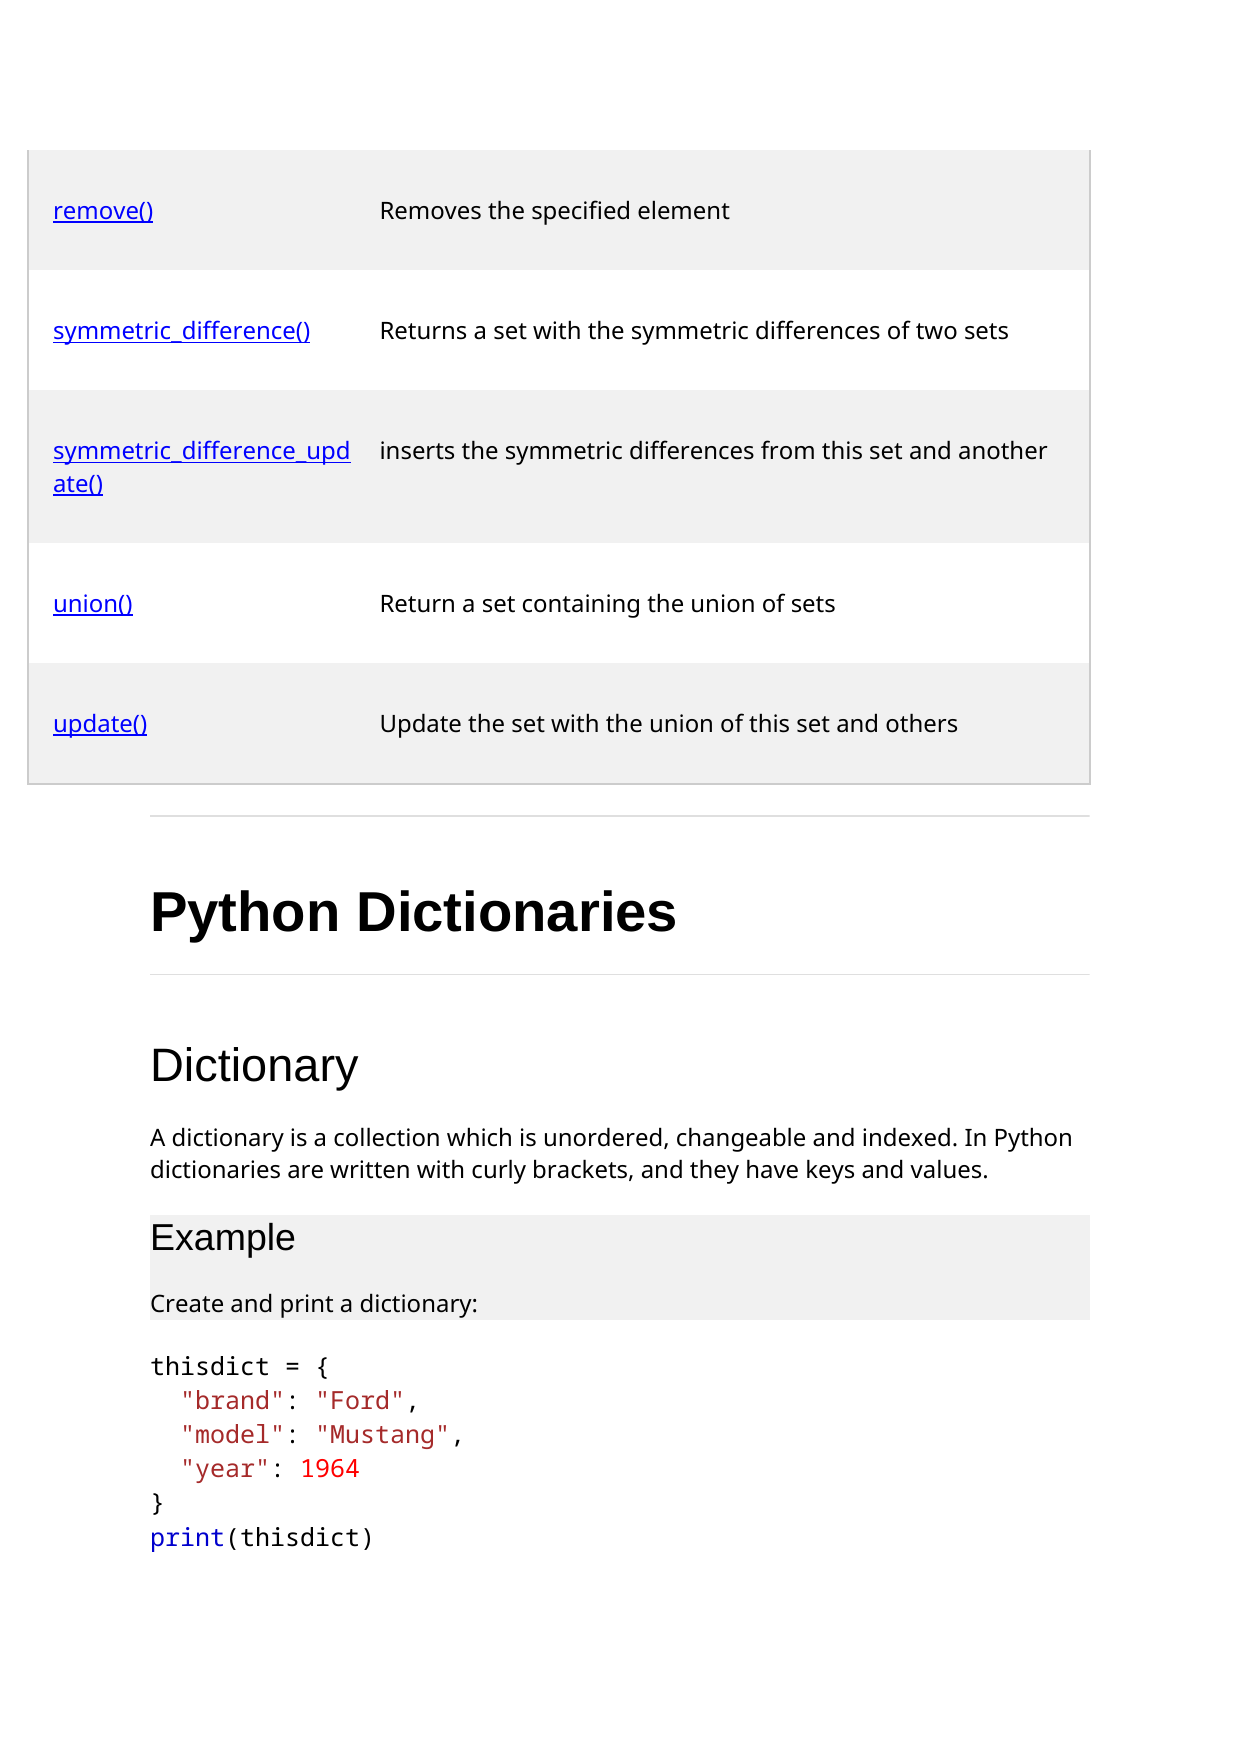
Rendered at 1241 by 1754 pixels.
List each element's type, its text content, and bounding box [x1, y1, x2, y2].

table_cell Return a set containing the union of sets [367, 543, 1089, 663]
table_cell Removes the specified element [367, 150, 1089, 270]
table_cell symmetric_difference() [29, 270, 367, 390]
table_cell Update the set with the union of this set and others [367, 663, 1089, 783]
subtitle Dictionary [150, 1037, 1090, 1091]
table_cell symmetric_difference_update() [29, 390, 367, 543]
table_cell union() [29, 543, 367, 663]
text Create and print a dictionary: [150, 1287, 1090, 1320]
table_cell update() [29, 663, 367, 783]
table_cell remove() [29, 150, 367, 270]
subtitle Python Dictionaries [150, 879, 1090, 943]
subtitle Example [150, 1215, 1090, 1258]
text A dictionary is a collection which is unordered, changeable and indexed. In Python dictionaries are written with curly brackets, and they have keys and values. [150, 1120, 1090, 1186]
table_cell inserts the symmetric differences from this set and another [367, 390, 1089, 543]
table_cell Returns a set with the symmetric differences of two sets [367, 270, 1089, 390]
text thisdict = { "brand": "Ford", "model": "Mustang", "year": 1964 } print(thisdict) [150, 1349, 1090, 1553]
